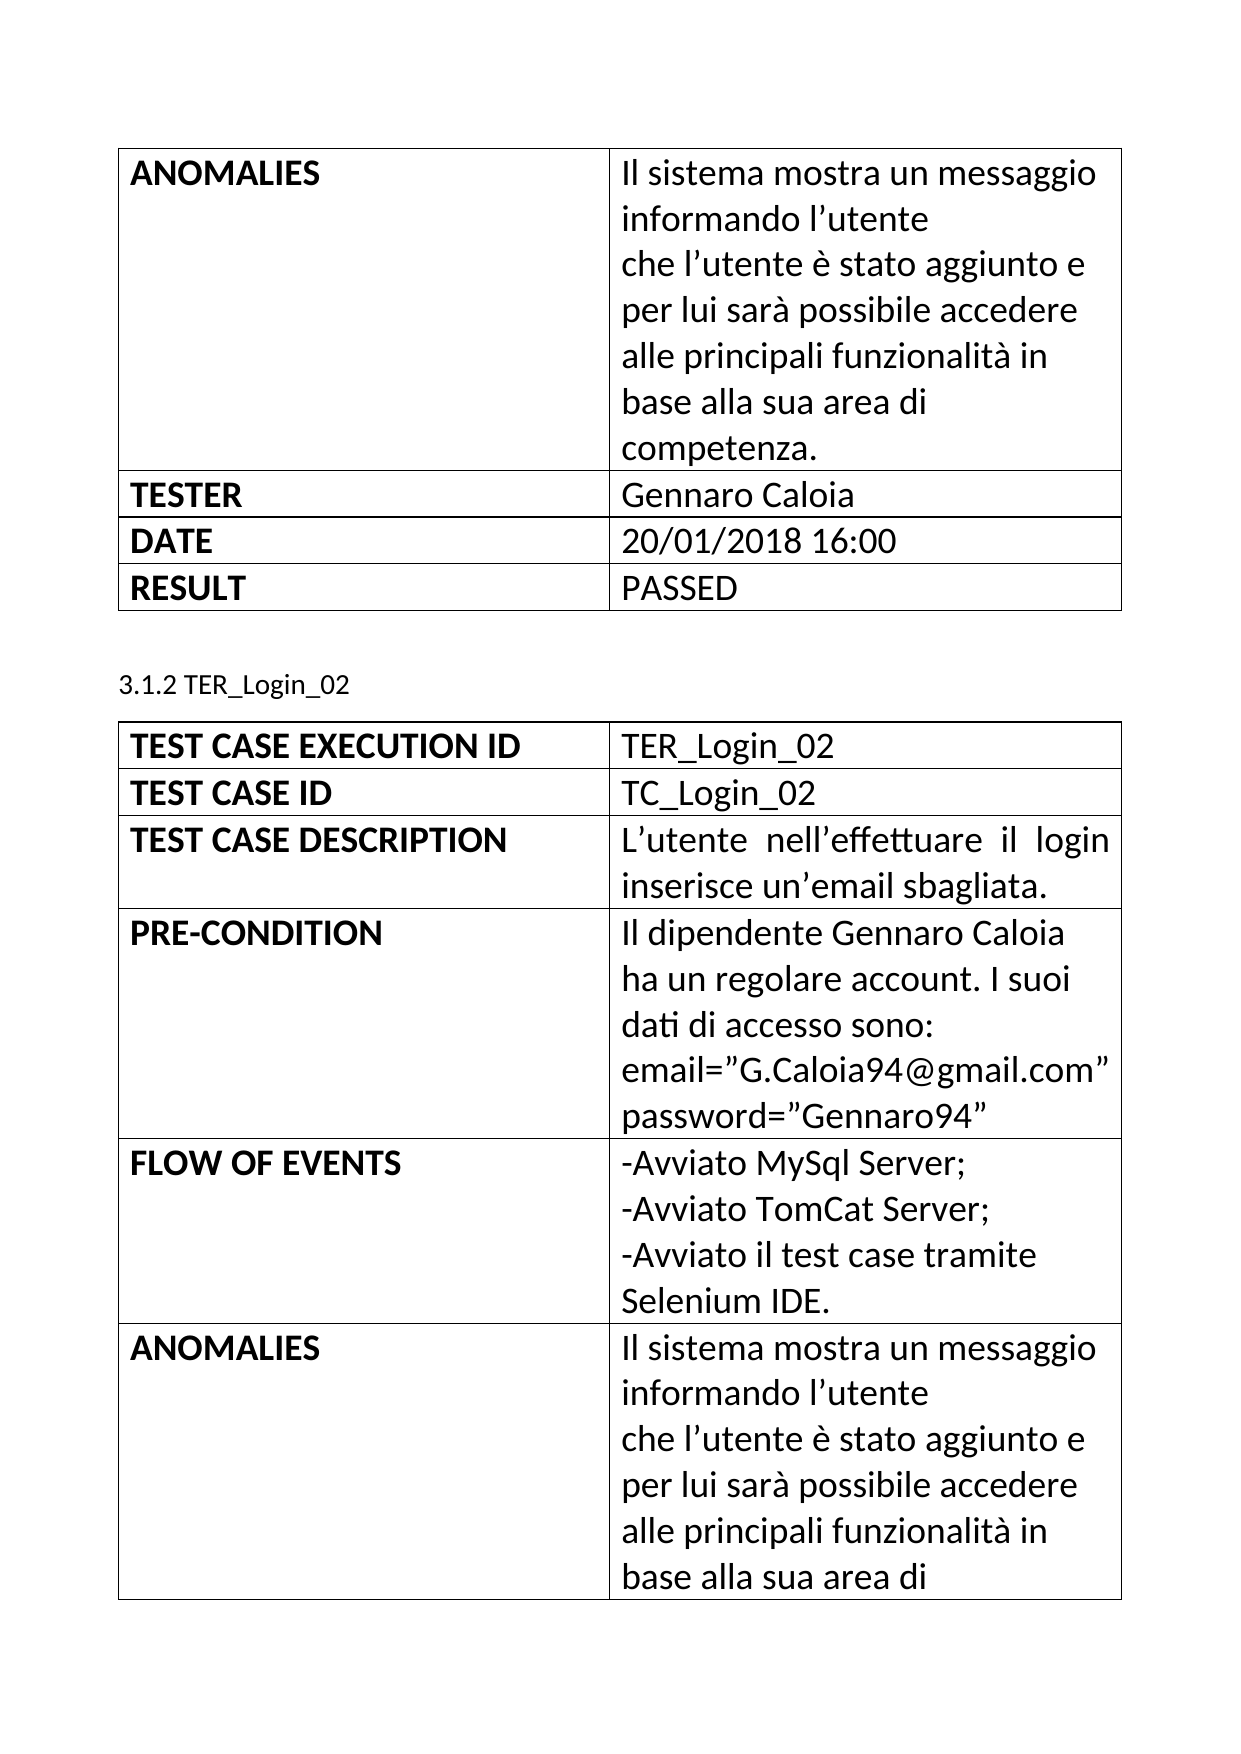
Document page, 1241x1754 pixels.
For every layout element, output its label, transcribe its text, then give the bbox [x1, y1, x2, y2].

table_cell PASSED [610, 564, 1121, 610]
table_cell PRE-CONDITION [119, 909, 609, 1138]
table_cell ANOMALIES [119, 1324, 609, 1598]
table_cell DATE [119, 518, 609, 563]
table_cell Il dipendente Gennaro Caloia ha un regolare account. I suoi dati di accesso sono: email=”G.Caloia94@gmail.com” password=”Gennaro94” [610, 909, 1121, 1138]
table_cell ANOMALIES [119, 149, 609, 469]
table_cell -Avviato MySql Server; -Avviato TomCat Server; -Avviato il test case tramite Selenium IDE. [610, 1139, 1121, 1322]
table_cell TESTER [119, 471, 609, 516]
table_cell 20/01/2018 16:00 [610, 518, 1121, 563]
table_cell TEST CASE DESCRIPTION [119, 816, 609, 908]
table_cell Gennaro Caloia [610, 471, 1121, 516]
table_header TER_Login_02 [610, 723, 1121, 768]
table_cell FLOW OF EVENTS [119, 1139, 609, 1322]
table_cell L’utente nell’effettuare il login inserisce un’email sbagliata. [610, 816, 1121, 908]
table_cell RESULT [119, 564, 609, 610]
table_header TEST CASE EXECUTION ID [119, 723, 609, 768]
table_cell TC_Login_02 [610, 769, 1121, 815]
table_cell TEST CASE ID [119, 769, 609, 815]
text 3.1.2 TER_Login_02 [118, 666, 1122, 702]
